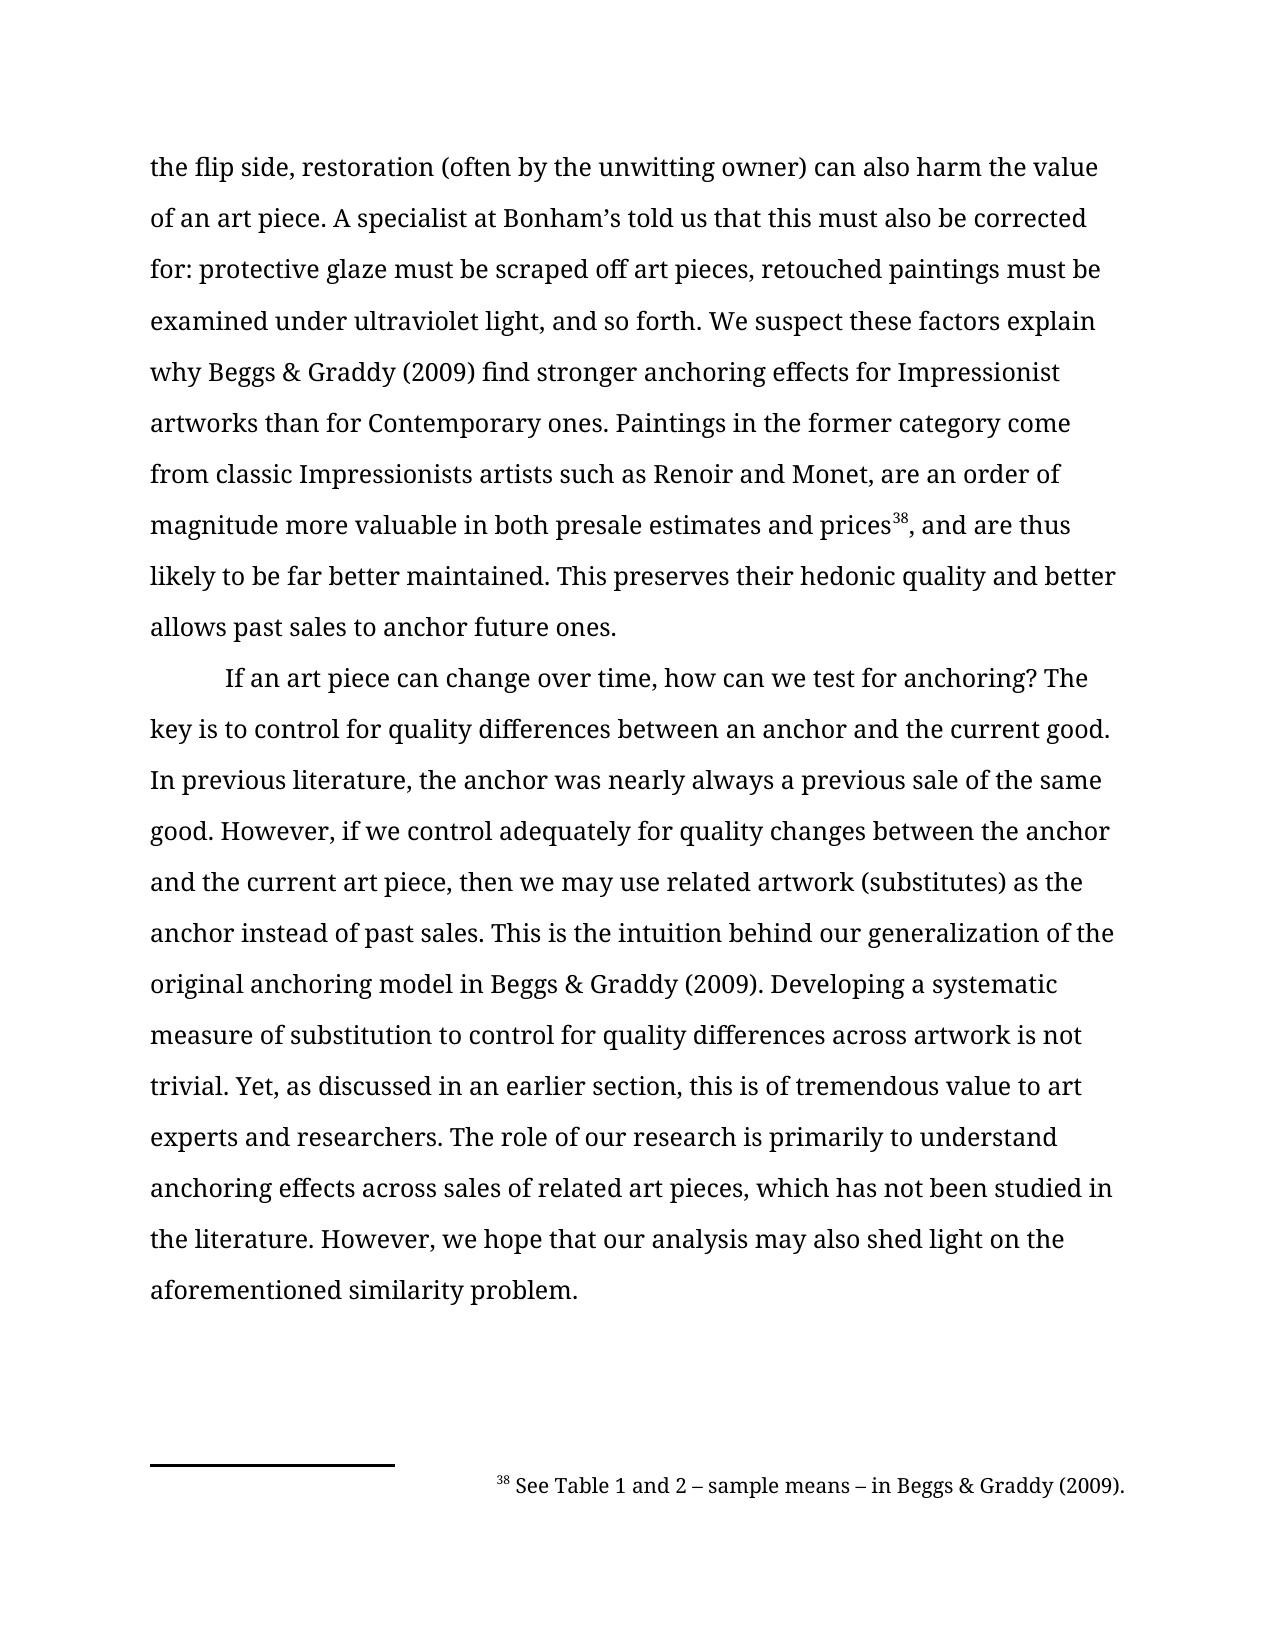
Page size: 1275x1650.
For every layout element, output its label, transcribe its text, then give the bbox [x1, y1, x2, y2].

text If an art piece can change over time, how can we test for anchoring? The key is to control for quality differences between an anchor and the current good. In previous literature, the anchor was nearly always a previous sale of the same good. However, if we control adequately for quality changes between the anchor and the current art piece, then we may use related artwork (substitutes) as the anchor instead of past sales. This is the intuition behind our generalization of the original anchoring model in Beggs & Graddy (2009). Developing a systematic measure of substitution to control for quality differences across artwork is not trivial. Yet, as discussed in an earlier section, this is of tremendous value to art experts and researchers. The role of our research is primarily to understand anchoring effects across sales of related art pieces, which has not been studied in the literature. However, we hope that our analysis may also shed light on the aforementioned similarity problem. [150, 660, 1125, 1307]
